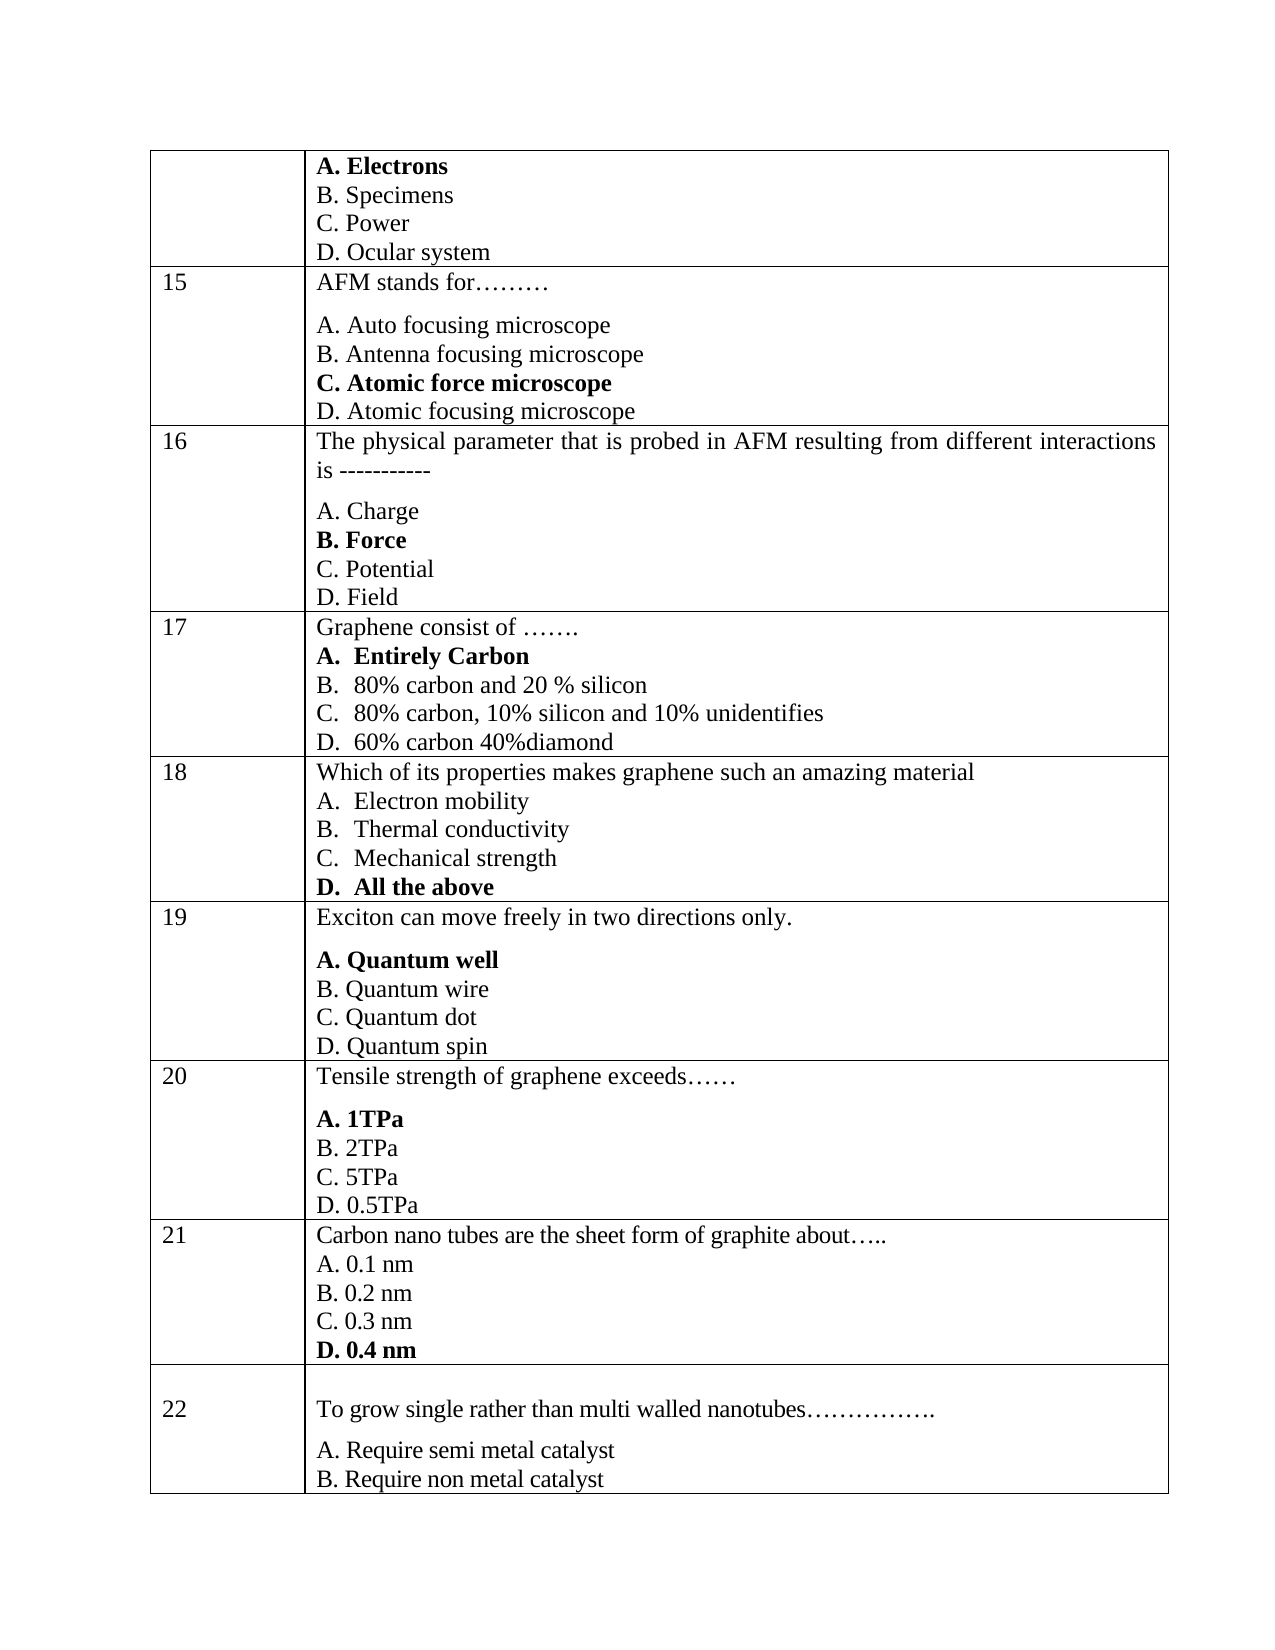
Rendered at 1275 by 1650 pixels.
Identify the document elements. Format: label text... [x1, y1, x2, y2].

table_cell Tensile strength of graphene exceeds…… A. 1TPa B. 2TPa C. 5TPa D. 0.5TPa [306, 1061, 1168, 1219]
table_cell 21 [151, 1220, 304, 1364]
table_cell 20 [151, 1061, 304, 1219]
table_cell 22 [151, 1365, 304, 1492]
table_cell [306, 1365, 1168, 1492]
table_cell AFM stands for……… A. Auto focusing microscope B. Antenna focusing microscope C. Atomic force microscope D. Atomic focusing microscope [306, 267, 1168, 425]
table_cell Which of its properties makes graphene such an amazing material Electron mobility Thermal conductivity Mechanical strength All the above [306, 757, 1168, 901]
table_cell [306, 151, 1168, 266]
table_cell The physical parameter that is probed in AFM resulting from different interactions is ----------- A. Charge B. Force C. Potential D. Field [306, 426, 1168, 611]
table_cell 17 [151, 612, 304, 756]
table_cell Carbon nano tubes are the sheet form of graphite about….. A. 0.1 nm B. 0.2 nm C. 0.3 nm D. 0.4 nm [306, 1220, 1168, 1364]
table_cell Exciton can move freely in two directions only. A. Quantum well B. Quantum wire C. Quantum dot D. Quantum spin [306, 902, 1168, 1060]
table_cell Graphene consist of ……. Entirely Carbon 80% carbon and 20 % silicon 80% carbon, 10% silicon and 10% unidentifies 60% carbon 40%diamond [306, 612, 1168, 756]
table_cell 14 [151, 151, 304, 266]
table_cell 18 [151, 757, 304, 901]
table_cell 19 [151, 902, 304, 1060]
table_cell 16 [151, 426, 304, 611]
table_cell 15 [151, 267, 304, 425]
